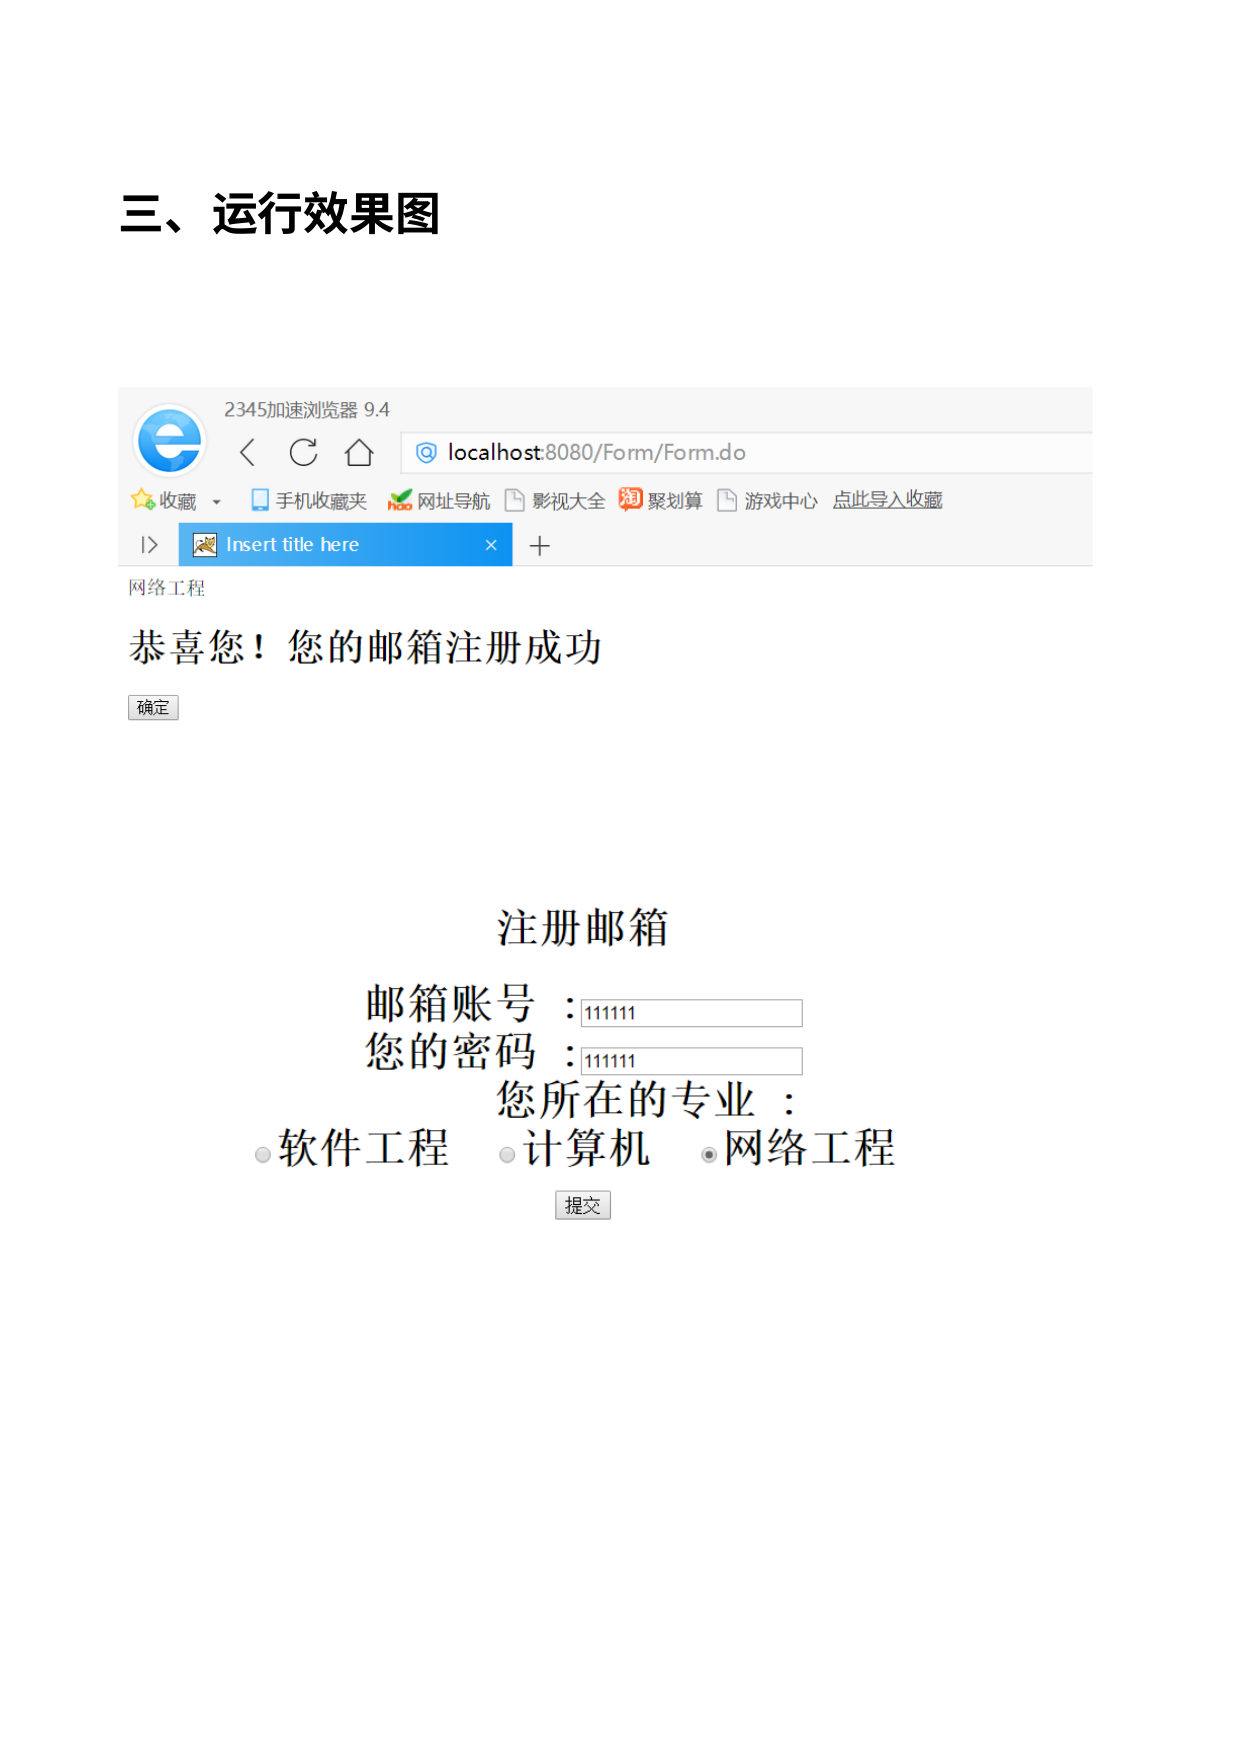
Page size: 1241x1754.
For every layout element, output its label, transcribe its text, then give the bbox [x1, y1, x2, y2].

subtitle 运行效果图 [118, 162, 1093, 259]
picture [118, 387, 1093, 855]
picture [118, 875, 1093, 1251]
